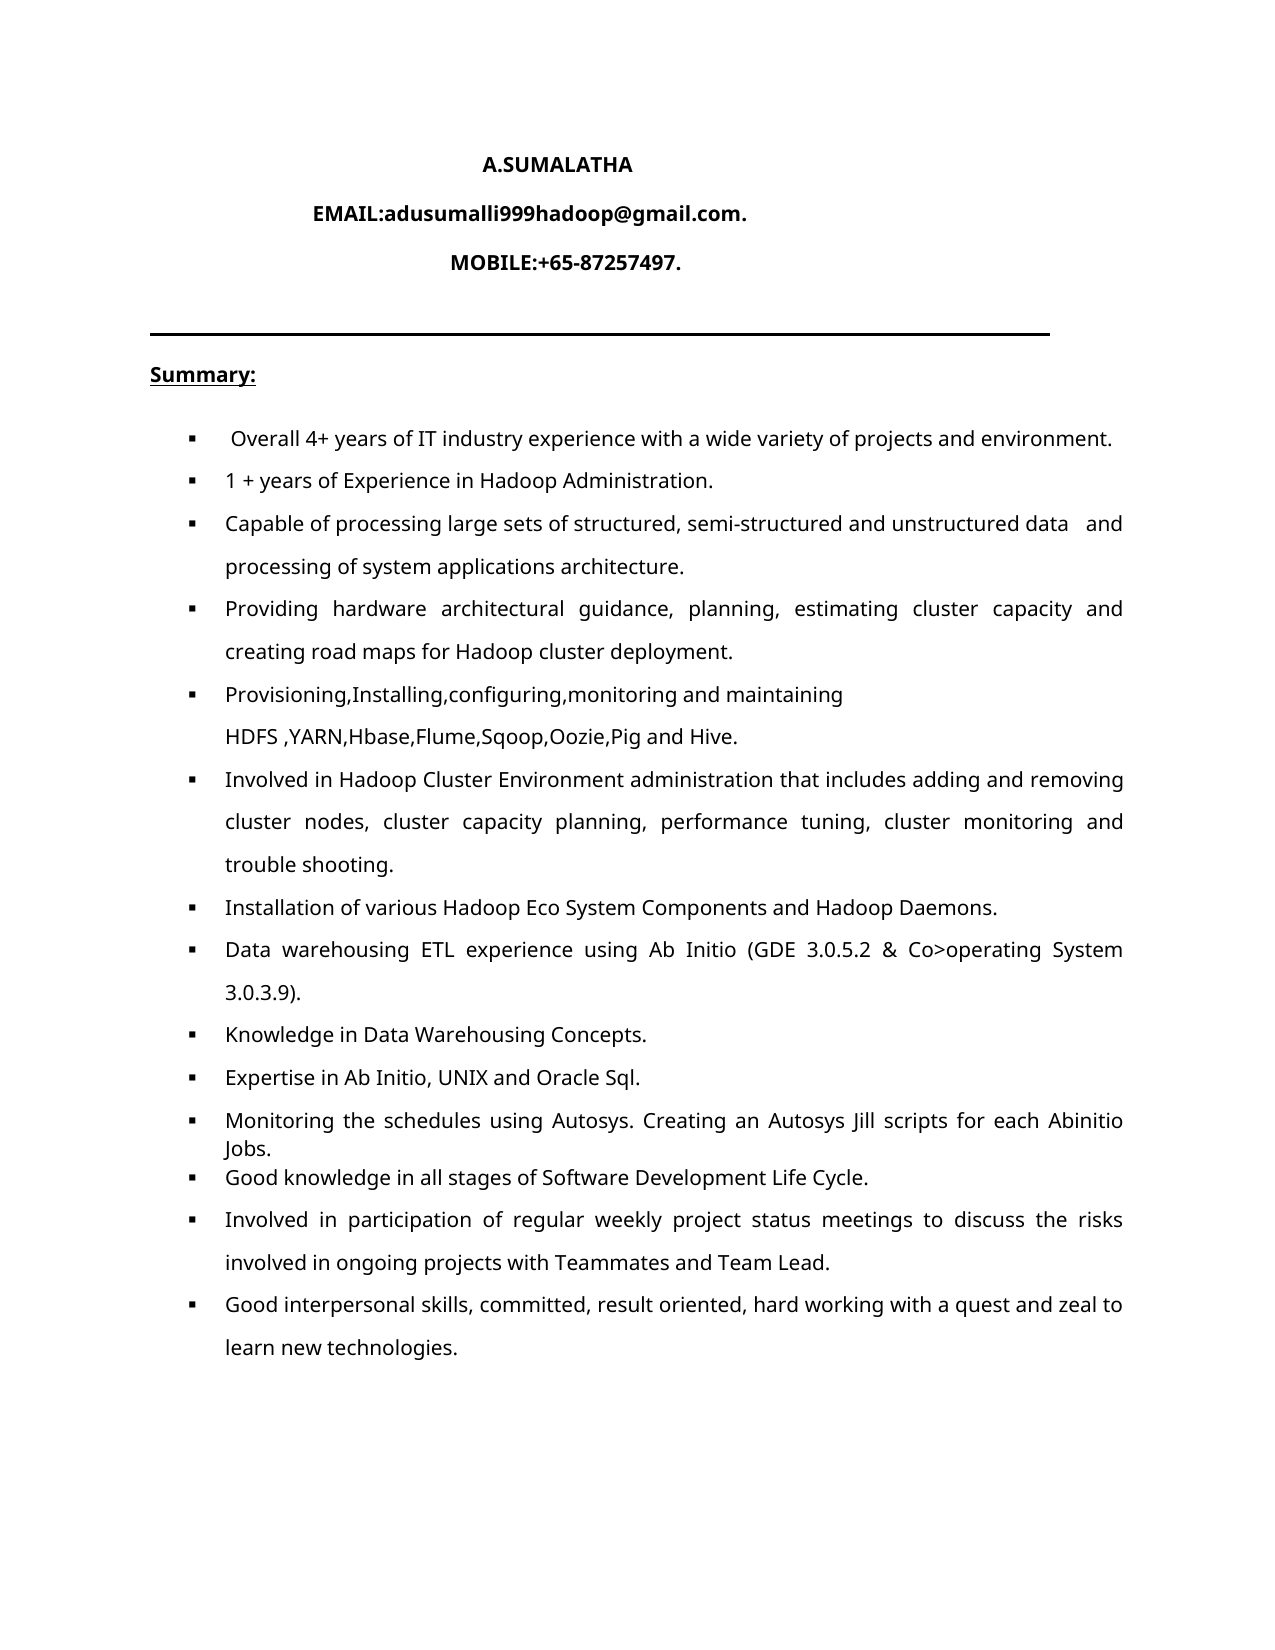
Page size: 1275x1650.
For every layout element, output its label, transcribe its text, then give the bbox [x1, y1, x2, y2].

list Installation of various Hadoop Eco System Components and Hadoop Daemons. [187, 893, 1125, 921]
list Providing hardware architectural guidance, planning, estimating cluster capacity and creating road maps for Hadoop cluster deployment. [187, 594, 1125, 666]
list 1 + years of Experience in Hadoop Administration. [187, 467, 1125, 495]
list Knowledge in Data Warehousing Concepts. [187, 1021, 1125, 1049]
list Overall 4+ years of IT industry experience with a wide variety of projects and environment. [187, 424, 1125, 452]
text MOBILE:+65-87257497. [450, 248, 1125, 277]
list Provisioning,Installing,configuring,monitoring and maintaining HDFS ,YARN,Hbase,Flume,Sqoop,Oozie,Pig and Hive. [187, 680, 1125, 751]
text Summary: [150, 361, 1125, 389]
list Good interpersonal skills, committed, result oriented, hard working with a quest and zeal to learn new technologies. [187, 1290, 1125, 1361]
list Data warehousing ETL experience using Ab Initio (GDE 3.0.5.2 & Co>operating System 3.0.3.9). [187, 935, 1125, 1006]
list Good knowledge in all stages of Software Development Life Cycle. [187, 1163, 1125, 1191]
list Expertise in Ab Initio, UNIX and Oracle Sql. [187, 1063, 1125, 1092]
list Monitoring the schedules using Autosys. Creating an Autosys Jill scripts for each Abinitio Jobs. [187, 1106, 1125, 1163]
text A.SUMALATHA [450, 150, 1125, 178]
list Capable of processing large sets of structured, semi-structured and unstructured data and processing of system applications architecture. [187, 509, 1125, 580]
list Involved in Hadoop Cluster Environment administration that includes adding and removing cluster nodes, cluster capacity planning, performance tuning, cluster monitoring and trouble shooting. [187, 765, 1125, 878]
list Involved in participation of regular weekly project status meetings to discuss the risks involved in ongoing projects with Teammates and Team Lead. [187, 1205, 1125, 1276]
text EMAIL:adusumalli999hadoop@gmail.com. [150, 199, 1125, 228]
